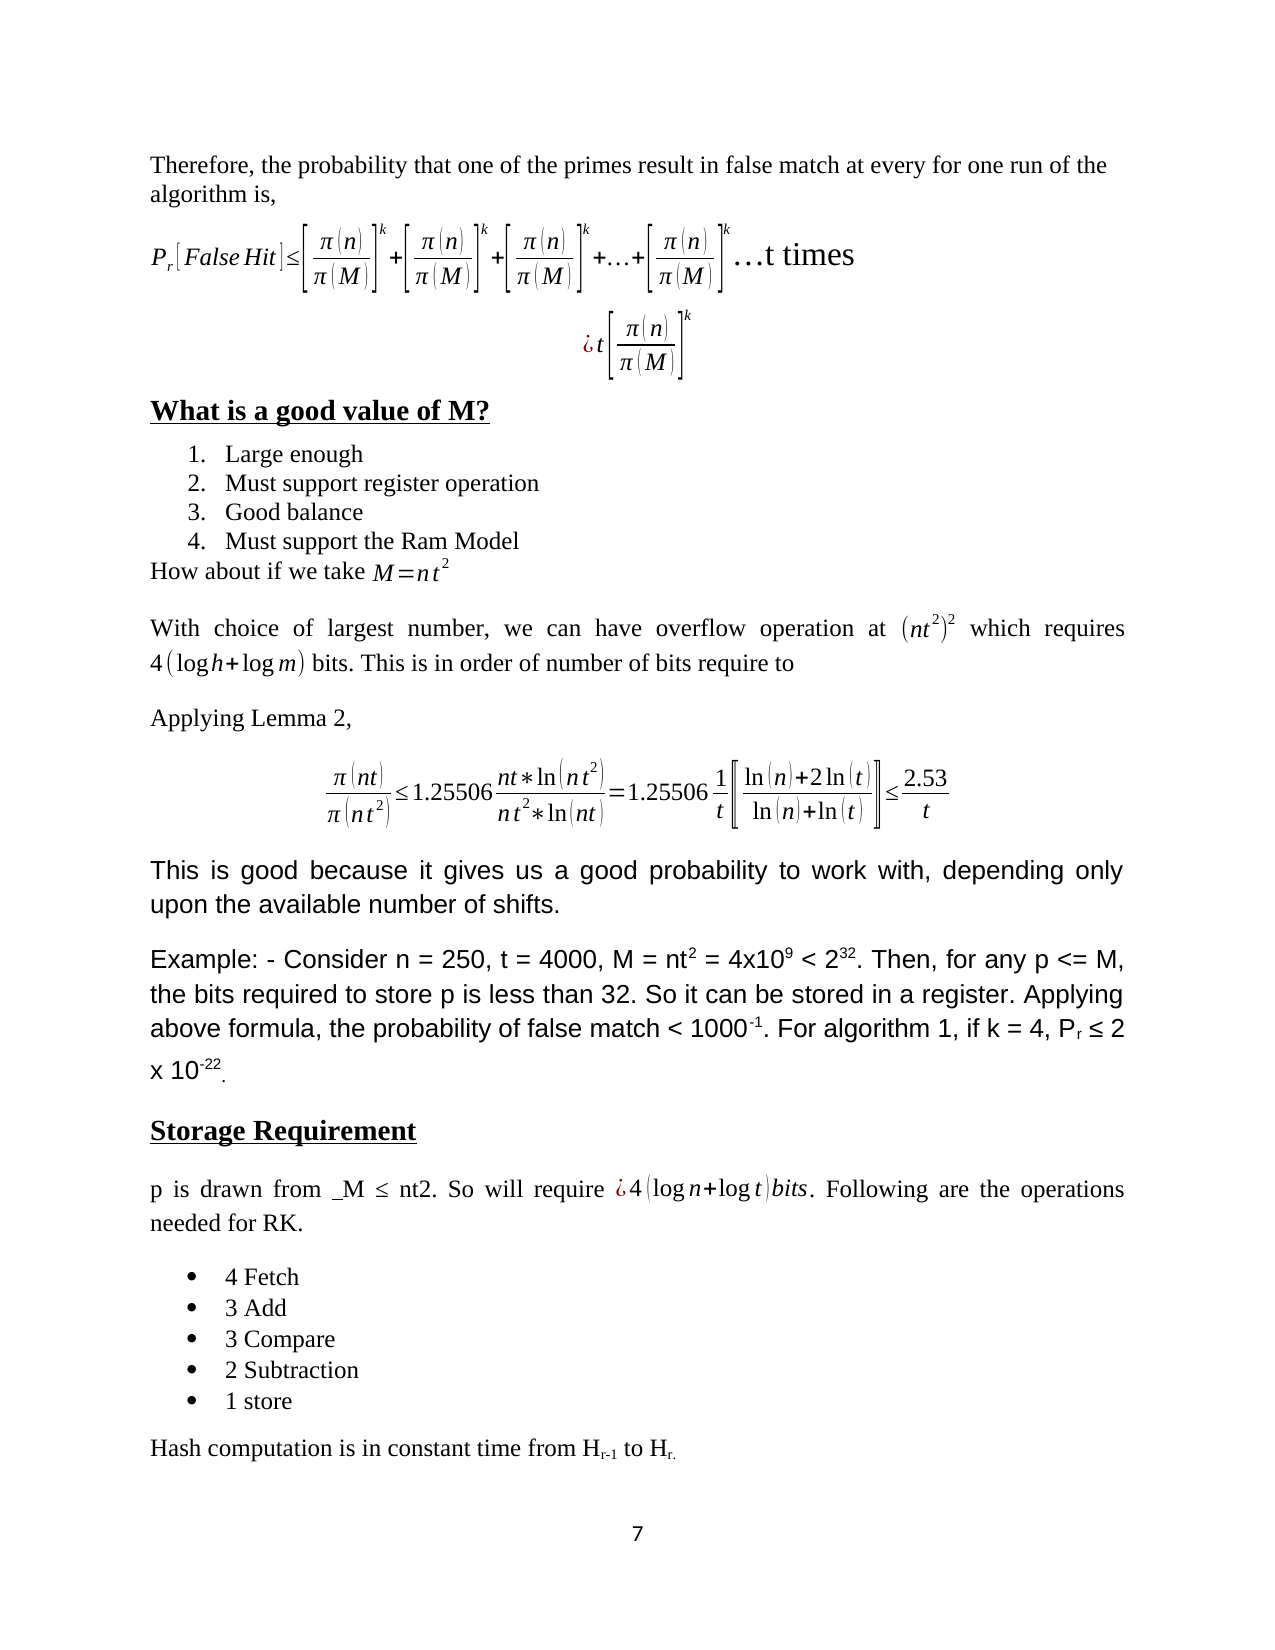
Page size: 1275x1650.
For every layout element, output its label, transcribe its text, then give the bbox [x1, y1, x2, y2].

list 4 Fetch [187, 1262, 1125, 1290]
text Storage Requirement [150, 1113, 1125, 1147]
list Good balance [187, 497, 1125, 526]
list 3 Compare [187, 1324, 1125, 1352]
text p is drawn from M ≤ nt2. So will require . Following are the operations needed for RK. [150, 1173, 1125, 1237]
text Therefore, the probability that one of the primes result in false match at every for one run of the algorithm is, [150, 150, 1125, 207]
text What is a good value of M? [150, 393, 1125, 427]
list 2 Subtraction [187, 1355, 1125, 1383]
text …t times [150, 220, 1125, 294]
list 1 store [187, 1386, 1125, 1414]
text Example: - Consider n = 250, t = 4000, M = nt2 = 4x109 < 232. Then, for any p <= M, the bits required to store p is less than 32. So it can be stored in a register. Applying above formula, the probability of false match < 1000-1. For algorithm 1, if k = 4, Pr ≤ 2 x 10-22. [150, 944, 1125, 1087]
text How about if we take [150, 554, 1125, 586]
list 3 Add [187, 1293, 1125, 1321]
list Must support register operation [187, 468, 1125, 497]
list Must support the Ram Model [187, 526, 1125, 554]
text With choice of largest number, we can have overflow operation at which requires bits. This is in order of number of bits require to [150, 611, 1125, 678]
text Hash computation is in constant time from Hr-1 to Hr. [150, 1433, 1125, 1462]
text Applying Lemma 2, [150, 703, 1125, 732]
list Large enough [187, 439, 1125, 468]
text This is good because it gives us a good probability to work with, depending only upon the available number of shifts. [150, 855, 1125, 919]
